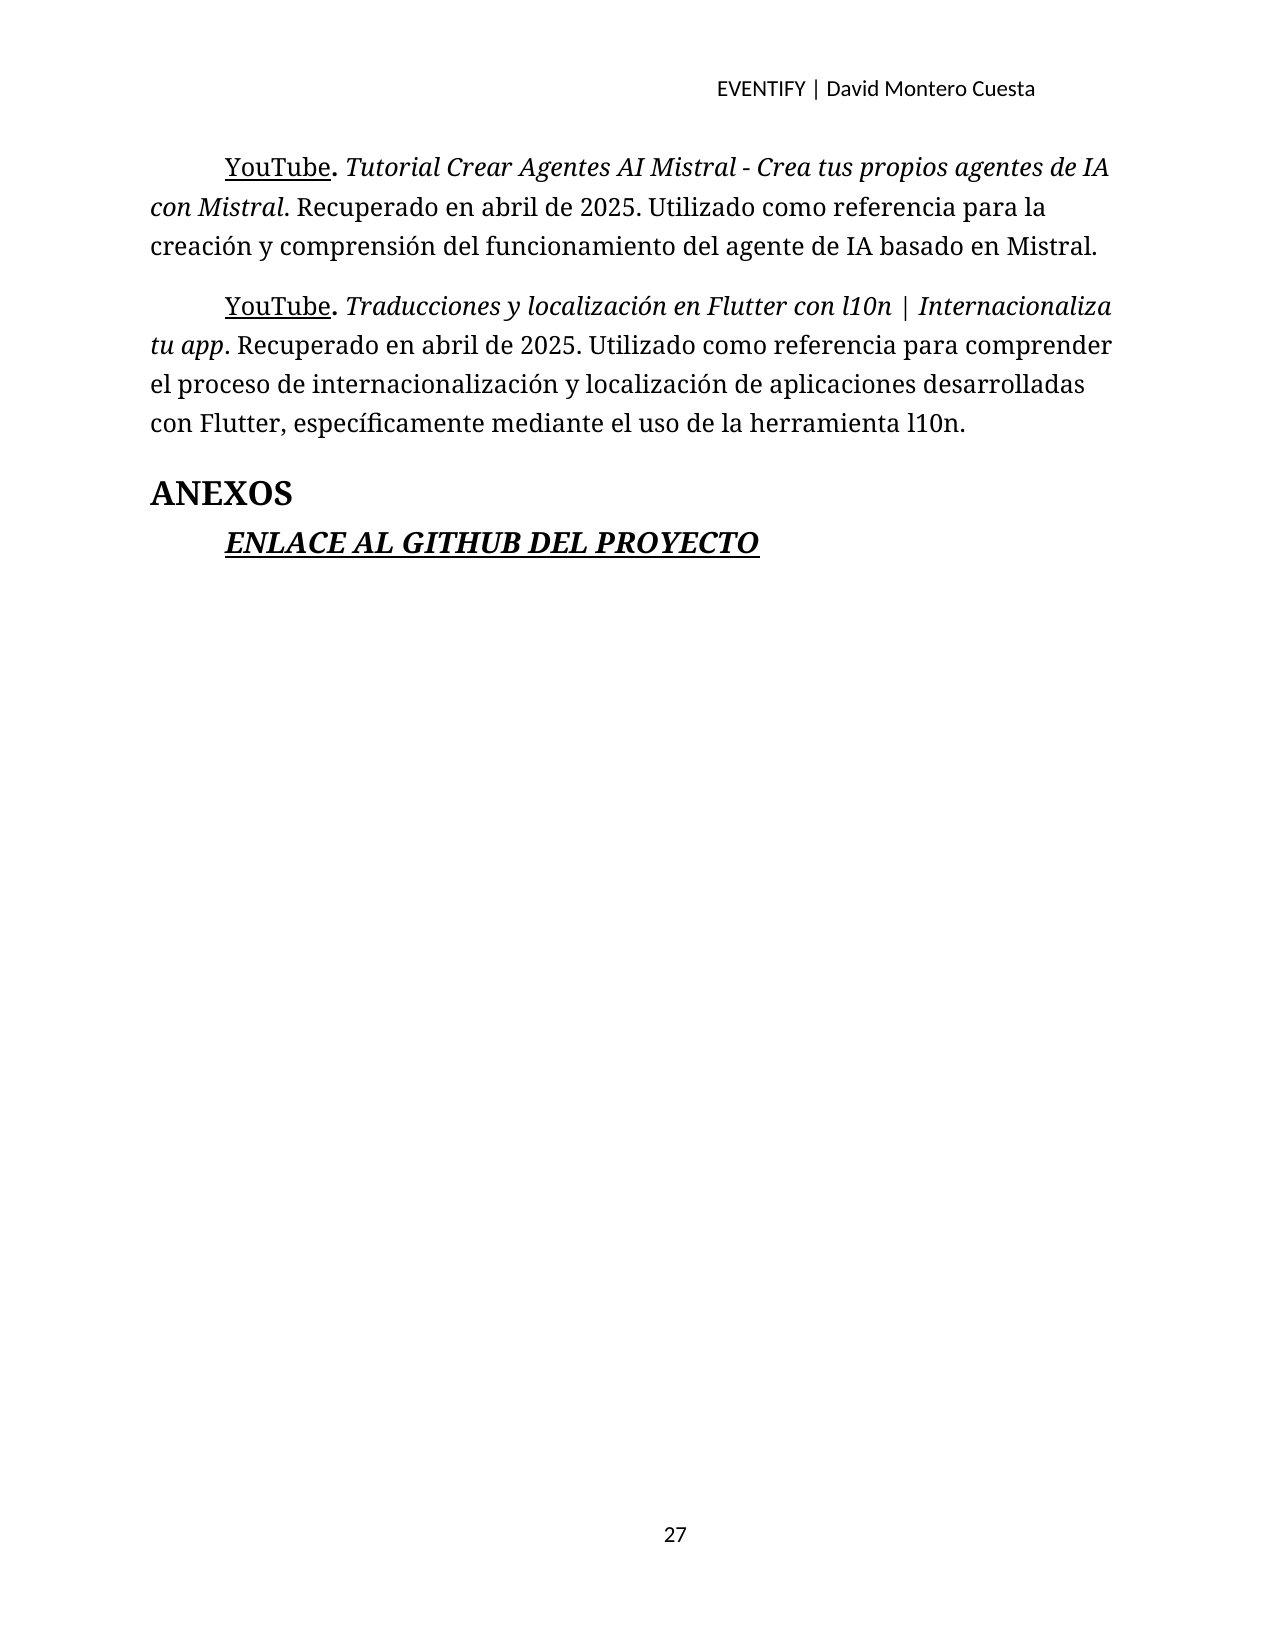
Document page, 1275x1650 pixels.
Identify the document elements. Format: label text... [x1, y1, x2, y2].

text YouTube. Traducciones y localización en Flutter con l10n | Internacionaliza tu app. Recuperado en abril de 2025. Utilizado como referencia para comprender el proceso de internacionalización y localización de aplicaciones desarrolladas con Flutter, específicamente mediante el uso de la herramienta l10n. [150, 288, 1125, 440]
subtitle ANEXOS [150, 470, 1125, 515]
text ENLACE AL GITHUB DEL PROYECTO [150, 522, 1125, 562]
text YouTube. Tutorial Crear Agentes AI Mistral - Crea tus propios agentes de IA con Mistral. Recuperado en abril de 2025. Utilizado como referencia para la creación y comprensión del funcionamiento del agente de IA basado en Mistral. [150, 150, 1125, 262]
